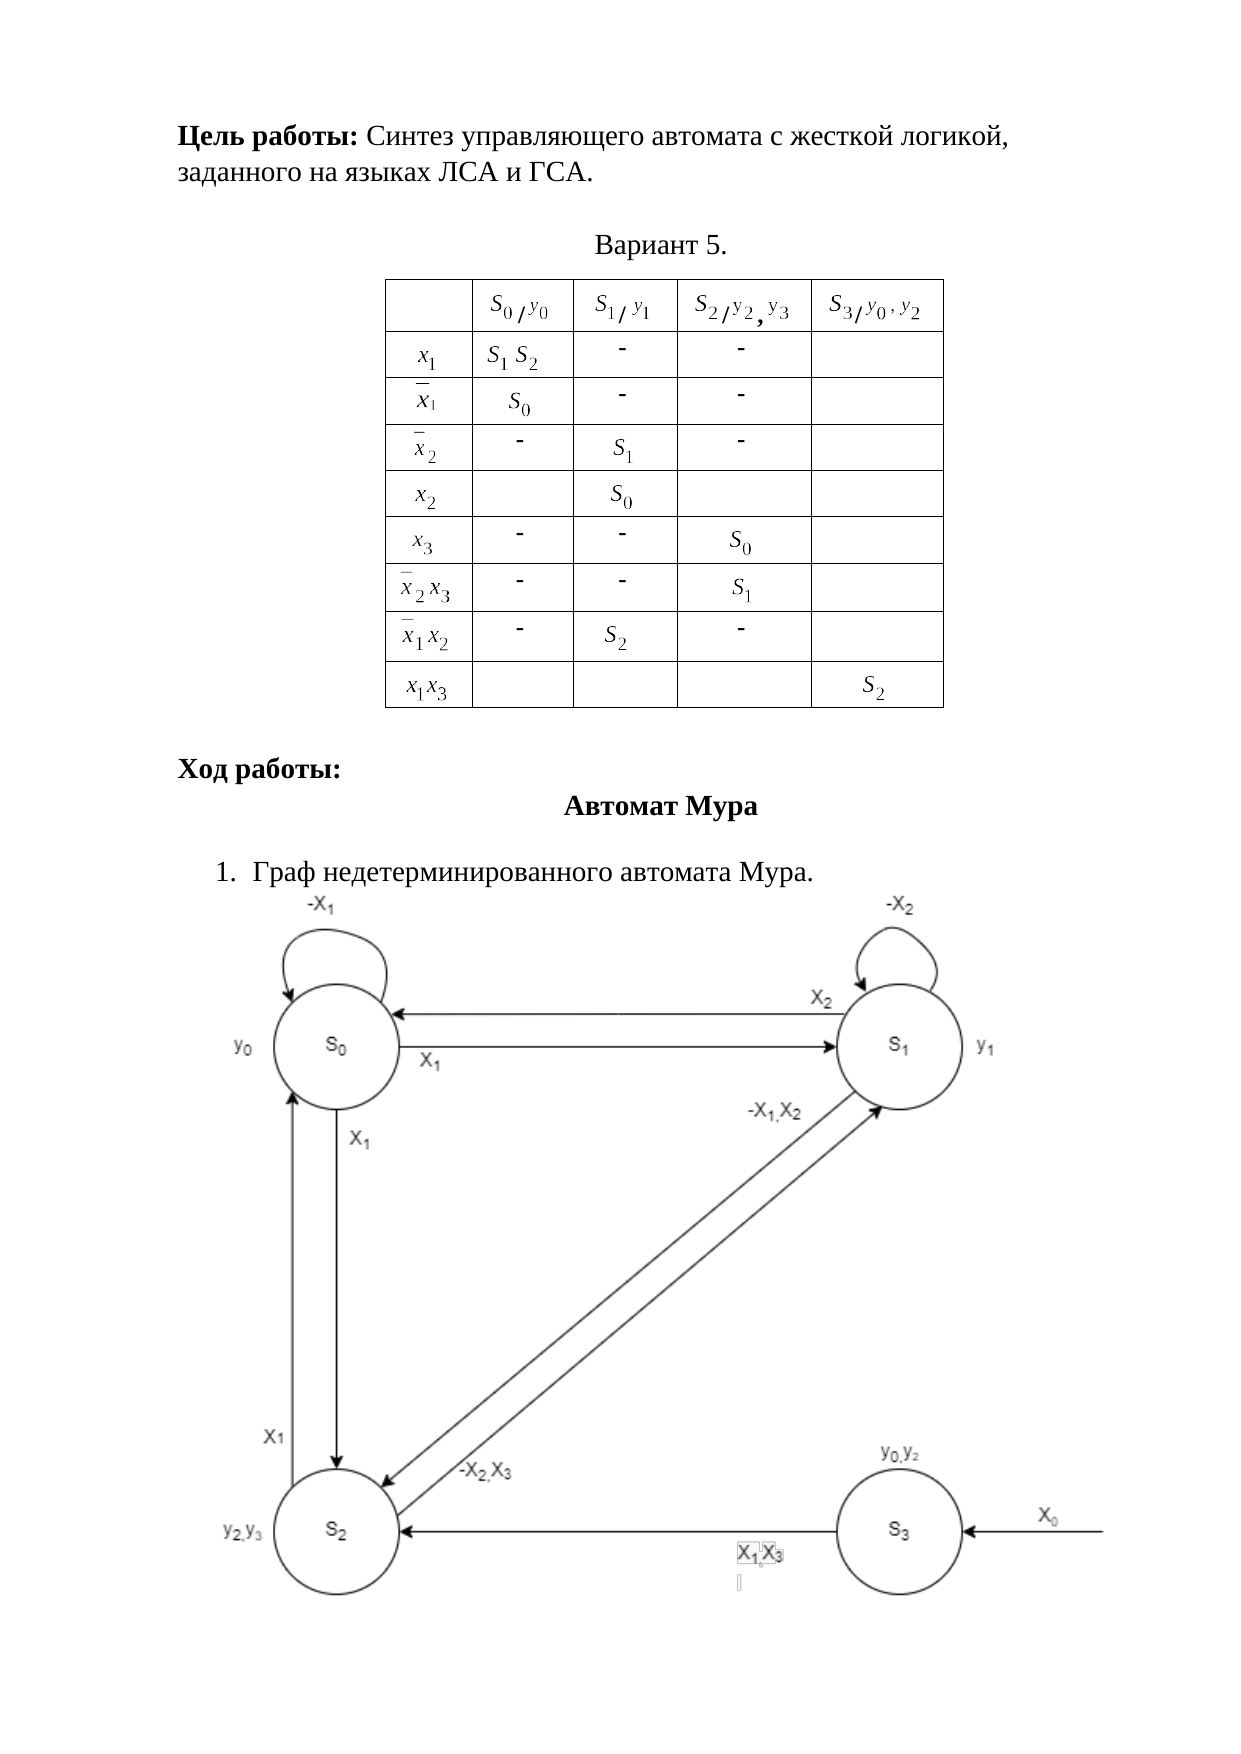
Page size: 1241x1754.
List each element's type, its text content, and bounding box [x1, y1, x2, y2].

table_header / [473, 280, 573, 331]
table_cell [812, 662, 943, 707]
table_cell [386, 564, 472, 611]
text Автомат Мура [177, 788, 1144, 852]
table_cell [678, 517, 811, 563]
table_cell [812, 425, 943, 470]
table_cell [678, 564, 811, 611]
table_cell [473, 378, 573, 423]
table_cell [812, 517, 943, 563]
table_cell - [574, 378, 677, 423]
table_cell - [678, 425, 811, 470]
table_cell [386, 662, 472, 707]
text заданного на языках ЛСА и ГСА. [177, 154, 1144, 188]
table_cell - [473, 517, 573, 563]
table_cell - [574, 332, 677, 377]
table_cell [386, 332, 472, 377]
picture [211, 890, 1118, 1611]
table_cell [386, 471, 472, 516]
table_cell [812, 612, 943, 661]
table_cell [473, 662, 573, 707]
table_cell [574, 471, 677, 516]
text Цель работы: Синтез управляющего автомата с жесткой логикой, [177, 118, 1144, 152]
table_cell - [678, 378, 811, 423]
table_cell [812, 564, 943, 611]
table_cell [386, 425, 472, 470]
table_header [386, 280, 472, 331]
table_header / [574, 280, 677, 331]
table_cell [812, 378, 943, 423]
table_cell - [574, 517, 677, 563]
table_cell - [473, 564, 573, 611]
list Граф недетерминированного автомата Мура. [215, 854, 1144, 888]
table_cell [574, 662, 677, 707]
table_cell [812, 471, 943, 516]
table_cell - [678, 612, 811, 661]
table_cell [574, 425, 677, 470]
table_header /, [678, 280, 811, 331]
table_cell [473, 471, 573, 516]
table_header / [812, 280, 943, 331]
table_cell - [678, 332, 811, 377]
table_cell [386, 378, 472, 423]
table_cell [386, 612, 472, 661]
table_cell [812, 332, 943, 377]
table_cell [678, 662, 811, 707]
table_cell [574, 612, 677, 661]
text Вариант 5. [177, 227, 1144, 261]
table_cell [473, 332, 573, 377]
table_cell [386, 517, 472, 563]
table_cell - [574, 564, 677, 611]
table_cell - [473, 612, 573, 661]
table_cell - [473, 425, 573, 470]
table_cell [678, 471, 811, 516]
text Ход работы: [177, 751, 1144, 785]
